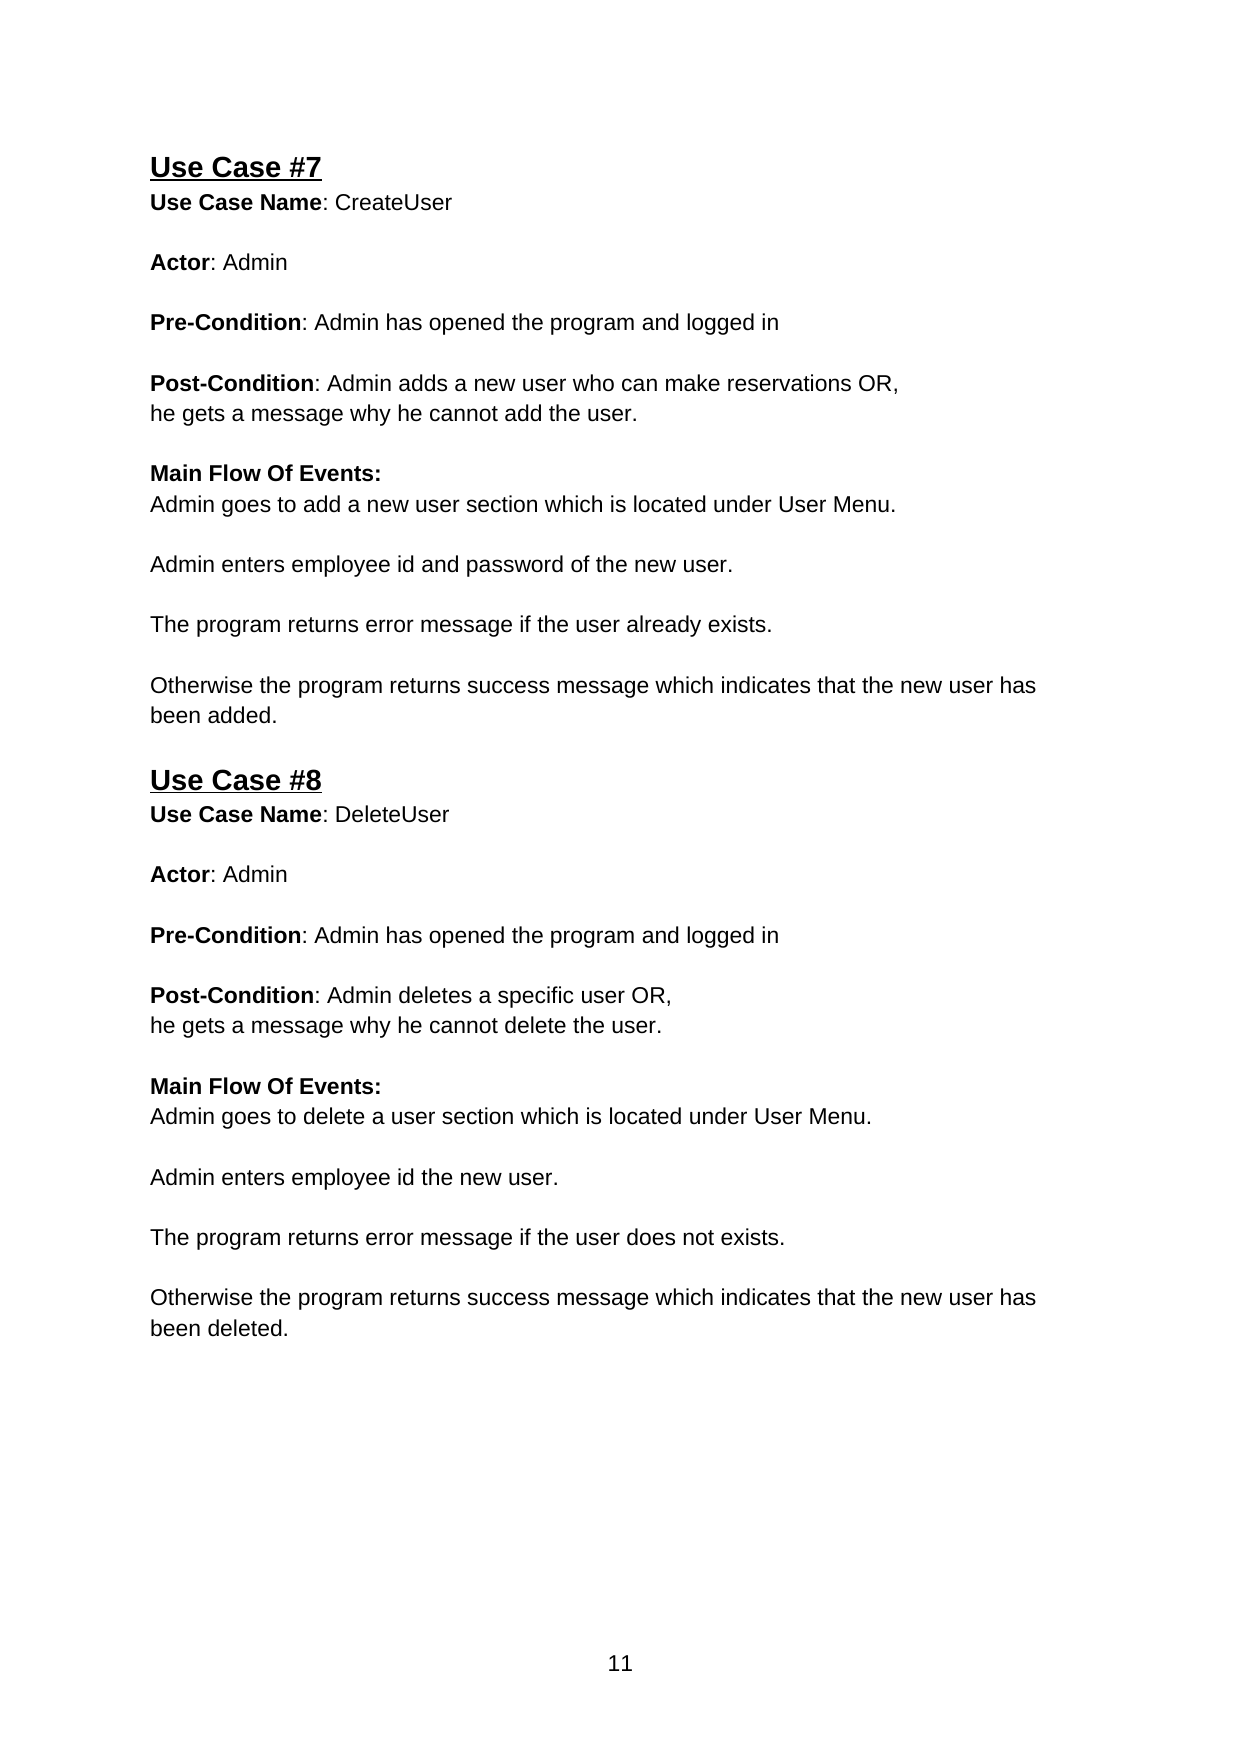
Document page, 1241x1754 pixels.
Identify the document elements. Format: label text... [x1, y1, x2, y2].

text Admin enters employee id and password of the new user. [150, 551, 1090, 577]
text Admin enters employee id the new user. [150, 1163, 1090, 1190]
text Admin goes to add a new user section which is located under User Menu. [150, 491, 1090, 517]
text Main Flow Of Events: [150, 460, 1090, 487]
text Otherwise the program returns success message which indicates that the new user has been deleted. [150, 1284, 1090, 1341]
text Pre-Condition: Admin has opened the program and logged in [150, 922, 1090, 948]
text Use Case #7 [150, 150, 1090, 183]
text Main Flow Of Events: [150, 1073, 1090, 1099]
text The program returns error message if the user does not exists. [150, 1224, 1090, 1250]
text Otherwise the program returns success message which indicates that the new user has been added. [150, 672, 1090, 728]
text he gets a message why he cannot delete the user. [150, 1012, 1090, 1039]
text Use Case Name: CreateUser [150, 188, 1090, 215]
text Post-Condition: Admin deletes a specific user OR, [150, 982, 1090, 1009]
text The program returns error message if the user already exists. [150, 611, 1090, 638]
text Use Case Name: DeleteUser [150, 801, 1090, 827]
text Actor: Admin [150, 861, 1090, 888]
text Pre-Condition: Admin has opened the program and logged in [150, 309, 1090, 336]
text Admin goes to delete a user section which is located under User Menu. [150, 1103, 1090, 1129]
text Actor: Admin [150, 249, 1090, 275]
text Post-Condition: Admin adds a new user who can make reservations OR, [150, 370, 1090, 396]
text Use Case #8 [150, 762, 1090, 796]
text he gets a message why he cannot add the user. [150, 400, 1090, 426]
